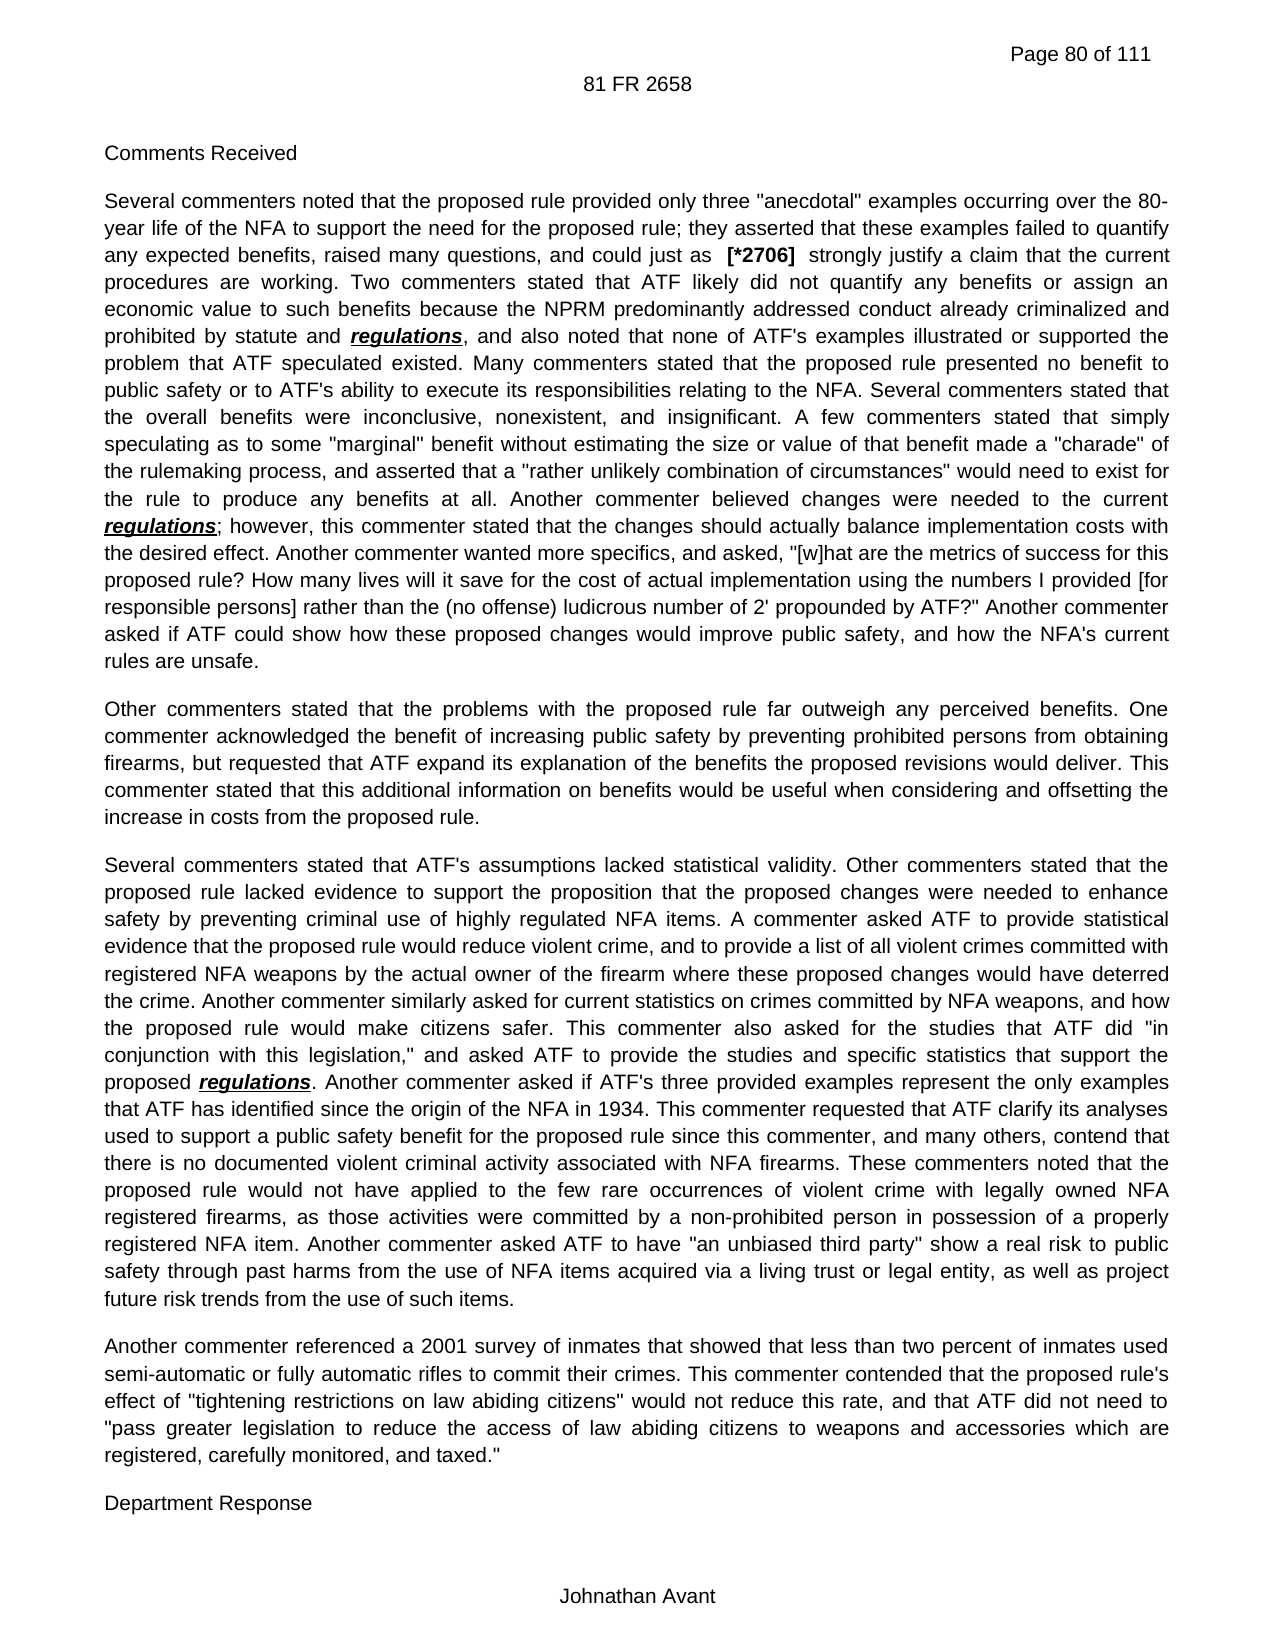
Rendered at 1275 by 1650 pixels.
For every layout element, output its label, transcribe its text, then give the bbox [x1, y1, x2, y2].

text Several commenters stated that ATF's assumptions lacked statistical validity. Other commenters stated that the proposed rule lacked evidence to support the proposition that the proposed changes were needed to enhance safety by preventing criminal use of highly regulated NFA items. A commenter asked ATF to provide statistical evidence that the proposed rule would reduce violent crime, and to provide a list of all violent crimes committed with registered NFA weapons by the actual owner of the firearm where these proposed changes would have deterred the crime. Another commenter similarly asked for current statistics on crimes committed by NFA weapons, and how the proposed rule would make citizens safer. This commenter also asked for the studies that ATF did "in conjunction with this legislation," and asked ATF to provide the studies and specific statistics that support the proposed regulations. Another commenter asked if ATF's three provided examples represent the only examples that ATF has identified since the origin of the NFA in 1934. This commenter requested that ATF clarify its analyses used to support a public safety benefit for the proposed rule since this commenter, and many others, contend that there is no documented violent criminal activity associated with NFA firearms. These commenters noted that the proposed rule would not have applied to the few rare occurrences of violent crime with legally owned NFA registered firearms, as those activities were committed by a non-prohibited person in possession of a properly registered NFA item. Another commenter asked ATF to have "an unbiased third party" show a real risk to public safety through past harms from the use of NFA items acquired via a living trust or legal entity, as well as project future risk trends from the use of such items. [104, 850, 1171, 1310]
text Other commenters stated that the problems with the proposed rule far outweigh any perceived benefits. One commenter acknowledged the benefit of increasing public safety by preventing prohibited persons from obtaining firearms, but requested that ATF expand its explanation of the benefits the proposed revisions would deliver. This commenter stated that this additional information on benefits would be useful when considering and offsetting the increase in costs from the proposed rule. [104, 694, 1171, 829]
text Department Response [104, 1487, 1171, 1514]
text Comments Received [104, 137, 1171, 164]
text Another commenter referenced a 2001 survey of inmates that showed that less than two percent of inmates used semi-automatic or fully automatic rifles to commit their crimes. This commenter contended that the proposed rule's effect of "tightening restrictions on law abiding citizens" would not reduce this rate, and that ATF did not need to "pass greater legislation to reduce the access of law abiding citizens to weapons and accessories which are registered, carefully monitored, and taxed." [104, 1331, 1171, 1467]
text Several commenters noted that the proposed rule provided only three "anecdotal" examples occurring over the 80-year life of the NFA to support the need for the proposed rule; they asserted that these examples failed to quantify any expected benefits, raised many questions, and could just as [*2706] strongly justify a claim that the current procedures are working. Two commenters stated that ATF likely did not quantify any benefits or assign an economic value to such benefits because the NPRM predominantly addressed conduct already criminalized and prohibited by statute and regulations, and also noted that none of ATF's examples illustrated or supported the problem that ATF speculated existed. Many commenters stated that the proposed rule presented no benefit to public safety or to ATF's ability to execute its responsibilities relating to the NFA. Several commenters stated that the overall benefits were inconclusive, nonexistent, and insignificant. A few commenters stated that simply speculating as to some "marginal" benefit without estimating the size or value of that benefit made a "charade" of the rulemaking process, and asserted that a "rather unlikely combination of circumstances" would need to exist for the rule to produce any benefits at all. Another commenter believed changes were needed to the current regulations; however, this commenter stated that the changes should actually balance implementation costs with the desired effect. Another commenter wanted more specifics, and asked, "[w]hat are the metrics of success for this proposed rule? How many lives will it save for the cost of actual implementation using the numbers I provided [for responsible persons] rather than the (no offense) ludicrous number of 2' propounded by ATF?" Another commenter asked if ATF could show how these proposed changes would improve public safety, and how the NFA's current rules are unsafe. [104, 185, 1171, 673]
